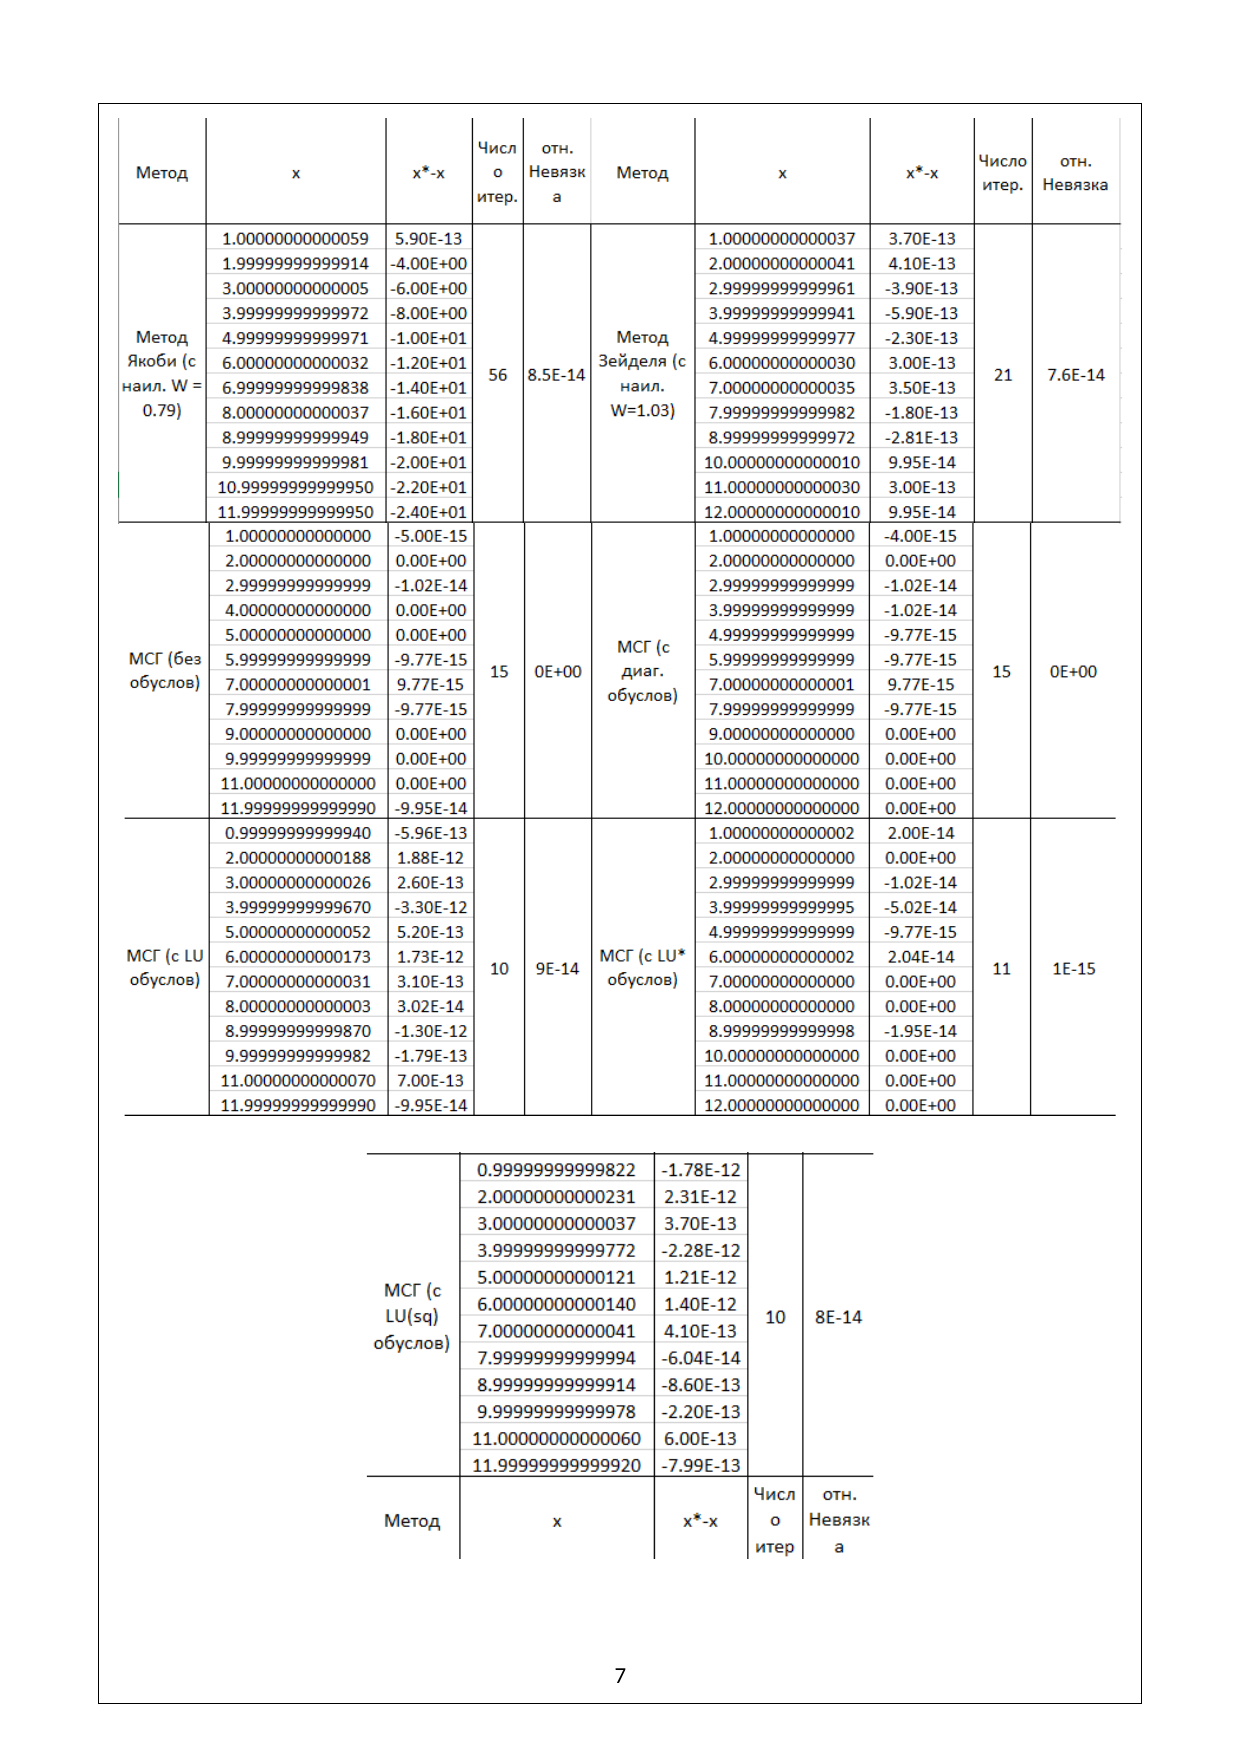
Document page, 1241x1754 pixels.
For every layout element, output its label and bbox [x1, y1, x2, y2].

picture [366, 1152, 874, 1559]
picture [118, 118, 1123, 1116]
